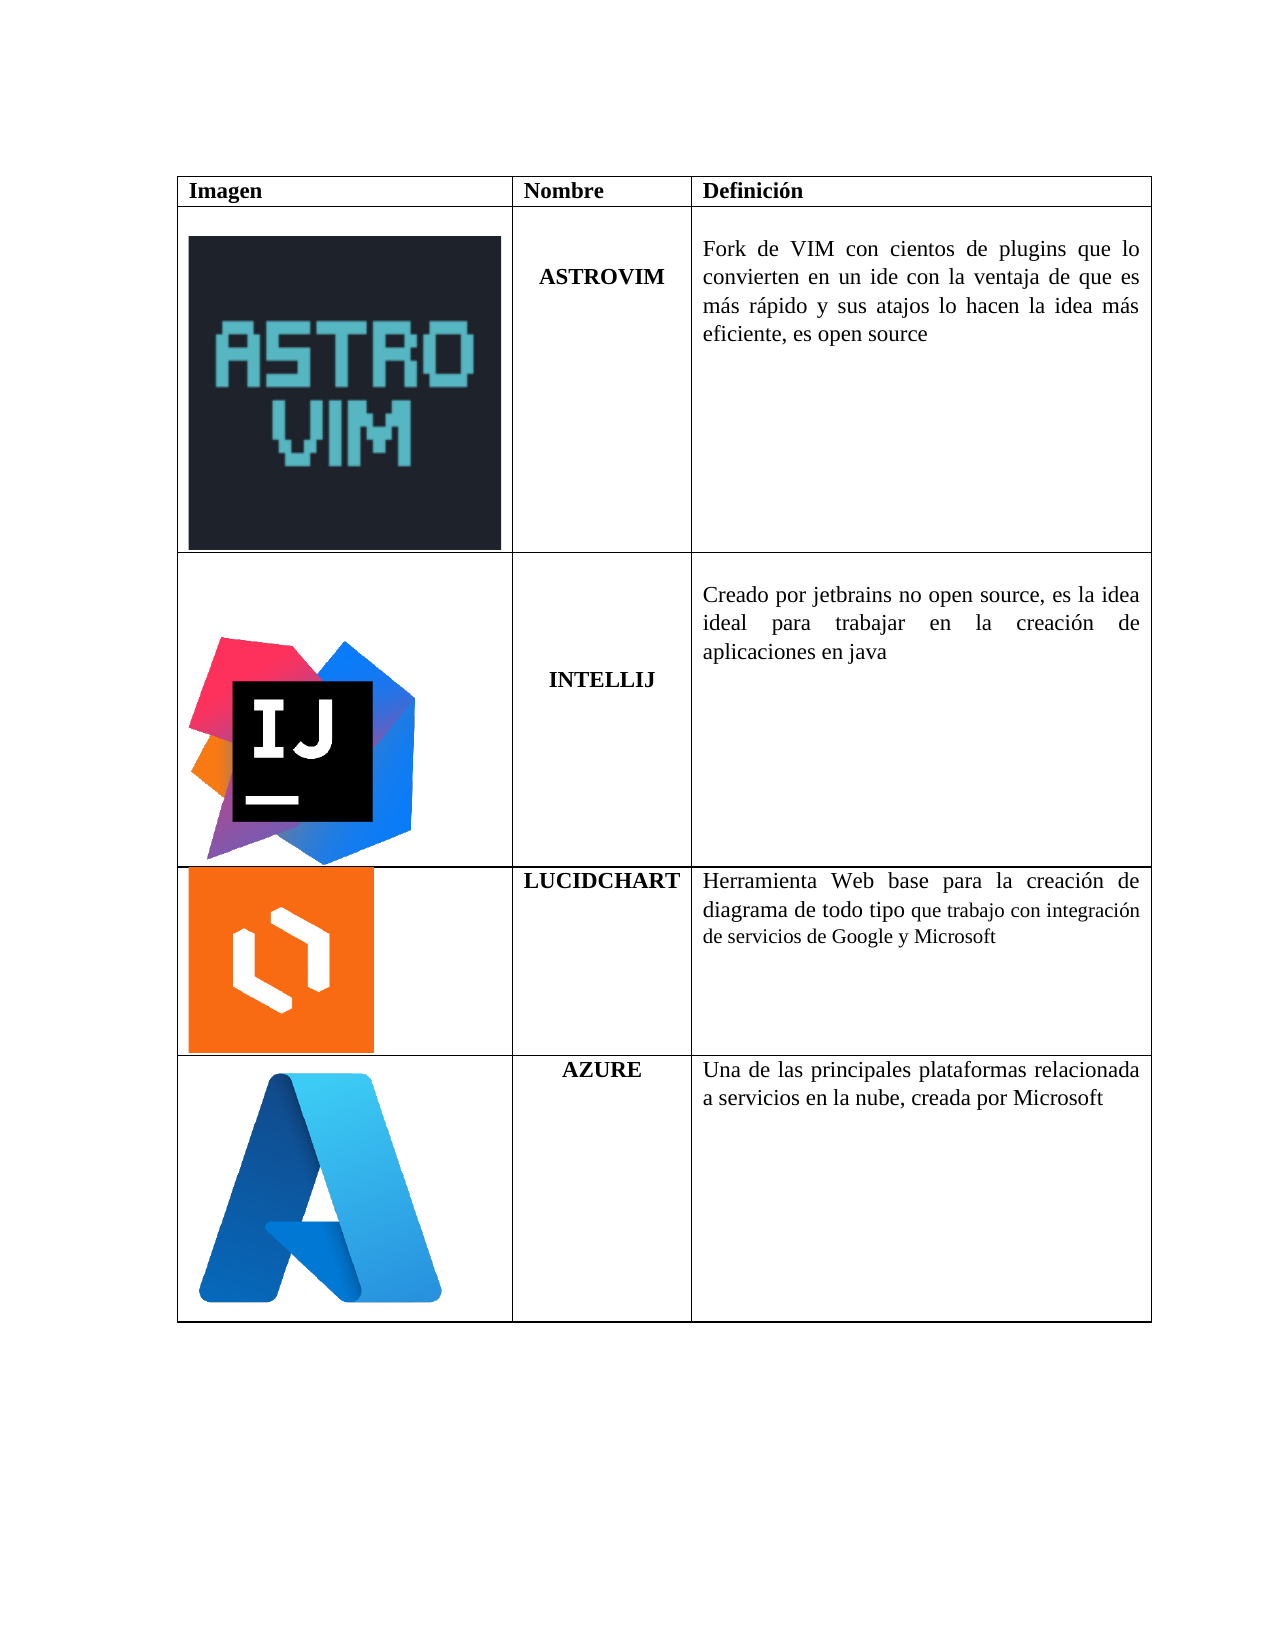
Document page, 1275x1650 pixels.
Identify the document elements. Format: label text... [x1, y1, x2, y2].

table_header Imagen [178, 177, 512, 206]
table_cell [178, 1056, 512, 1321]
picture [188, 637, 415, 865]
table_cell [178, 868, 512, 1055]
table_cell AZURE [513, 1056, 691, 1321]
table_cell [178, 207, 512, 552]
picture [188, 1056, 452, 1320]
table_header Nombre [513, 177, 691, 206]
picture [188, 867, 374, 1053]
table_cell Una de las principales plataformas relacionada a servicios en la nube, creada por Microsoft [692, 1056, 1151, 1321]
table_cell INTELLIJ [513, 553, 691, 866]
table_cell ASTROVIM [513, 207, 691, 552]
table_cell Fork de VIM con cientos de plugins que lo convierten en un ide con la ventaja de que es más rápido y sus atajos lo hacen la idea más eficiente, es open source [692, 207, 1151, 552]
picture [188, 236, 502, 550]
table_header Definición [692, 177, 1151, 206]
table_cell LUCIDCHART [513, 868, 691, 1055]
table_cell Creado por jetbrains no open source, es la idea ideal para trabajar en la creación de aplicaciones en java [692, 553, 1151, 866]
table_cell [178, 553, 512, 866]
table_cell Herramienta Web base para la creación de diagrama de todo tipo que trabajo con integración de servicios de Google y Microsoft [692, 868, 1151, 1055]
